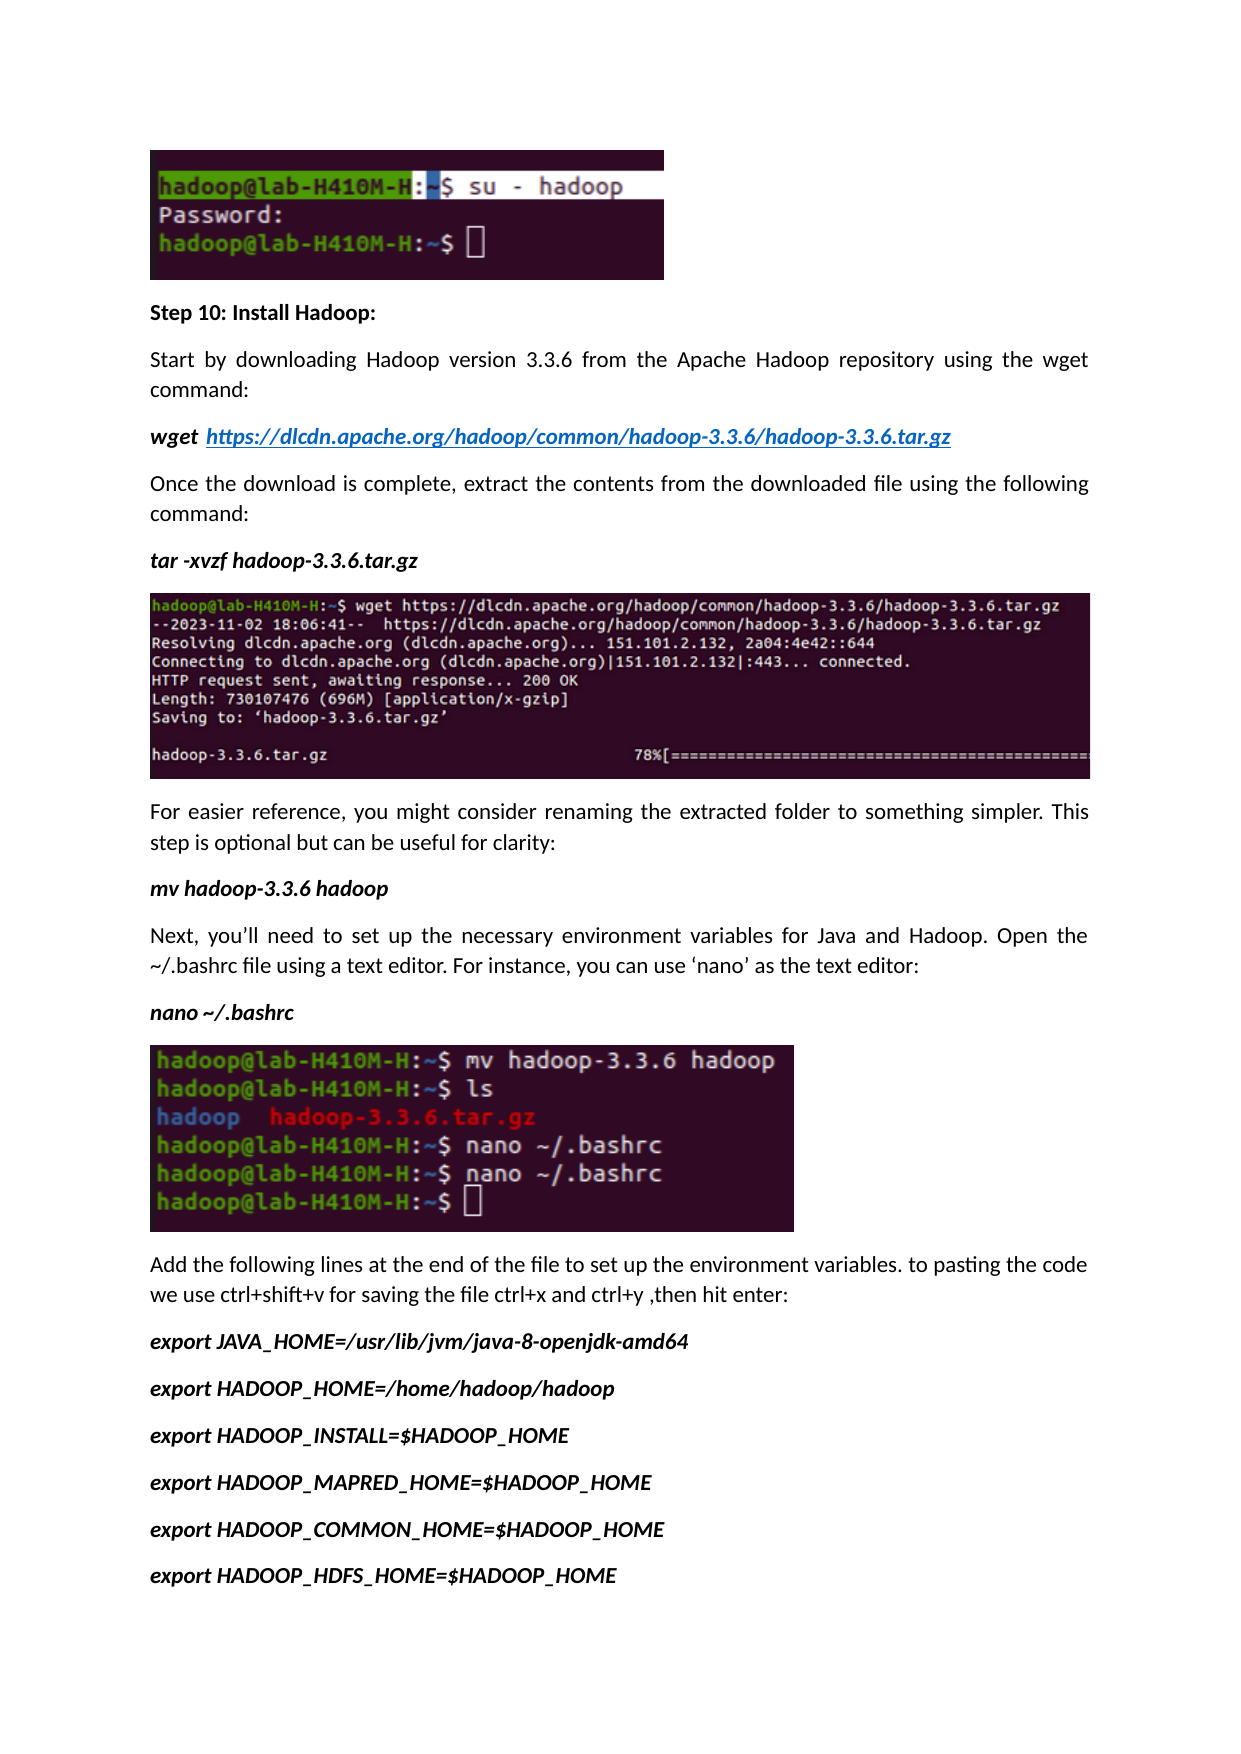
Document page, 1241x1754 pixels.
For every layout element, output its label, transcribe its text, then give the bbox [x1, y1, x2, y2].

text Step 10: Install Hadoop: [150, 298, 1090, 327]
text tar -xvzf hadoop-3.3.6.tar.gz [150, 546, 1090, 574]
text export HADOOP_MAPRED_HOME=$HADOOP_HOME [150, 1468, 1090, 1496]
text For easier reference, you might consider renaming the extracted folder to something simpler. This step is optional but can be useful for clarity: [150, 797, 1090, 856]
text Add the following lines at the end of the file to set up the environment variables. to pasting the code we use ctrl+shift+v for saving the file ctrl+x and ctrl+y ,then hit enter: [150, 1250, 1090, 1308]
picture [150, 593, 1091, 779]
text export HADOOP_HOME=/home/hadoop/hadoop [150, 1374, 1090, 1402]
text Next, you’ll need to set up the necessary environment variables for Java and Hadoop. Open the ~/.bashrc file using a text editor. For instance, you can use ‘nano’ as the text editor: [150, 921, 1090, 980]
text wget https://dlcdn.apache.org/hadoop/common/hadoop-3.3.6/hadoop-3.3.6.tar.gz [150, 422, 1090, 451]
text Once the download is complete, extract the contents from the downloaded file using the following command: [150, 469, 1090, 528]
text export HADOOP_COMMON_HOME=$HADOOP_HOME [150, 1515, 1090, 1543]
text export HADOOP_INSTALL=$HADOOP_HOME [150, 1421, 1090, 1449]
text export HADOOP_HDFS_HOME=$HADOOP_HOME [150, 1562, 1090, 1590]
picture [150, 150, 664, 280]
picture [150, 1045, 794, 1232]
text Start by downloading Hadoop version 3.3.6 from the Apache Hadoop repository using the wget command: [150, 345, 1090, 404]
text mv hadoop-3.3.6 hadoop [150, 874, 1090, 903]
text nano ~/.bashrc [150, 998, 1090, 1027]
text export JAVA_HOME=/usr/lib/jvm/java-8-openjdk-amd64 [150, 1327, 1090, 1355]
